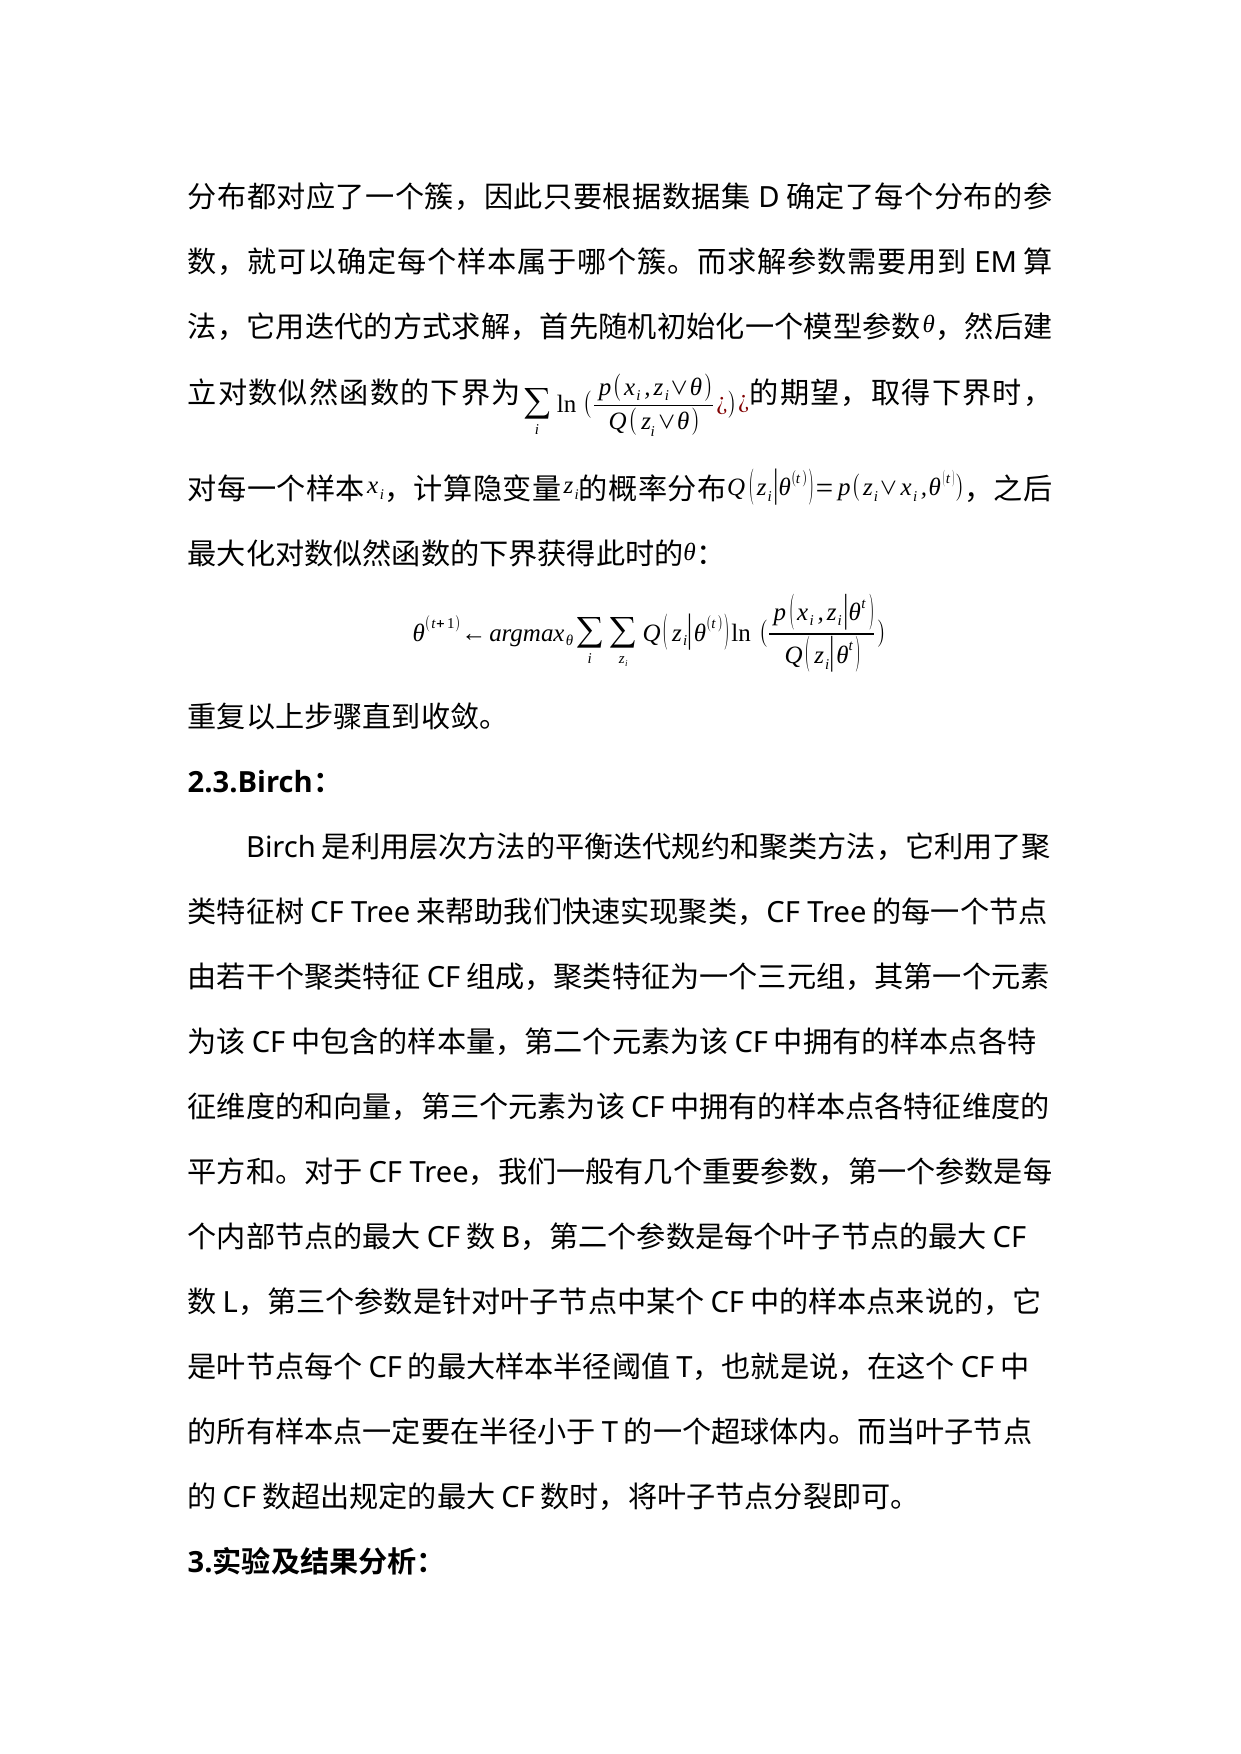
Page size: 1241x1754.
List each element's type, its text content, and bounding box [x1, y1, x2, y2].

text 重复以上步骤直到收敛。 [187, 682, 1053, 747]
text 2.3.Birch： [187, 747, 1053, 812]
text Birch是利用层次方法的平衡迭代规约和聚类方法，它利用了聚类特征树CF Tree来帮助我们快速实现聚类，CF Tree的每一个节点由若干个聚类特征CF组成，聚类特征为一个三元组，其第一个元素为该CF中包含的样本量，第二个元素为该CF中拥有的样本点各特征维度的和向量，第三个元素为该CF中拥有的样本点各特征维度的平方和。对于CF Tree，我们一般有几个重要参数，第一个参数是每个内部节点的最大CF数B，第二个参数是每个叶子节点的最大CF数L，第三个参数是针对叶子节点中某个CF中的样本点来说的，它是叶节点每个CF的最大样本半径阈值T，也就是说，在这个CF中的所有样本点一定要在半径小于T的一个超球体内。而当叶子节点的CF数超出规定的最大CF数时，将叶子节点分裂即可。 [187, 812, 1053, 1527]
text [187, 162, 1053, 584]
text 3.实验及结果分析： [187, 1527, 1053, 1592]
